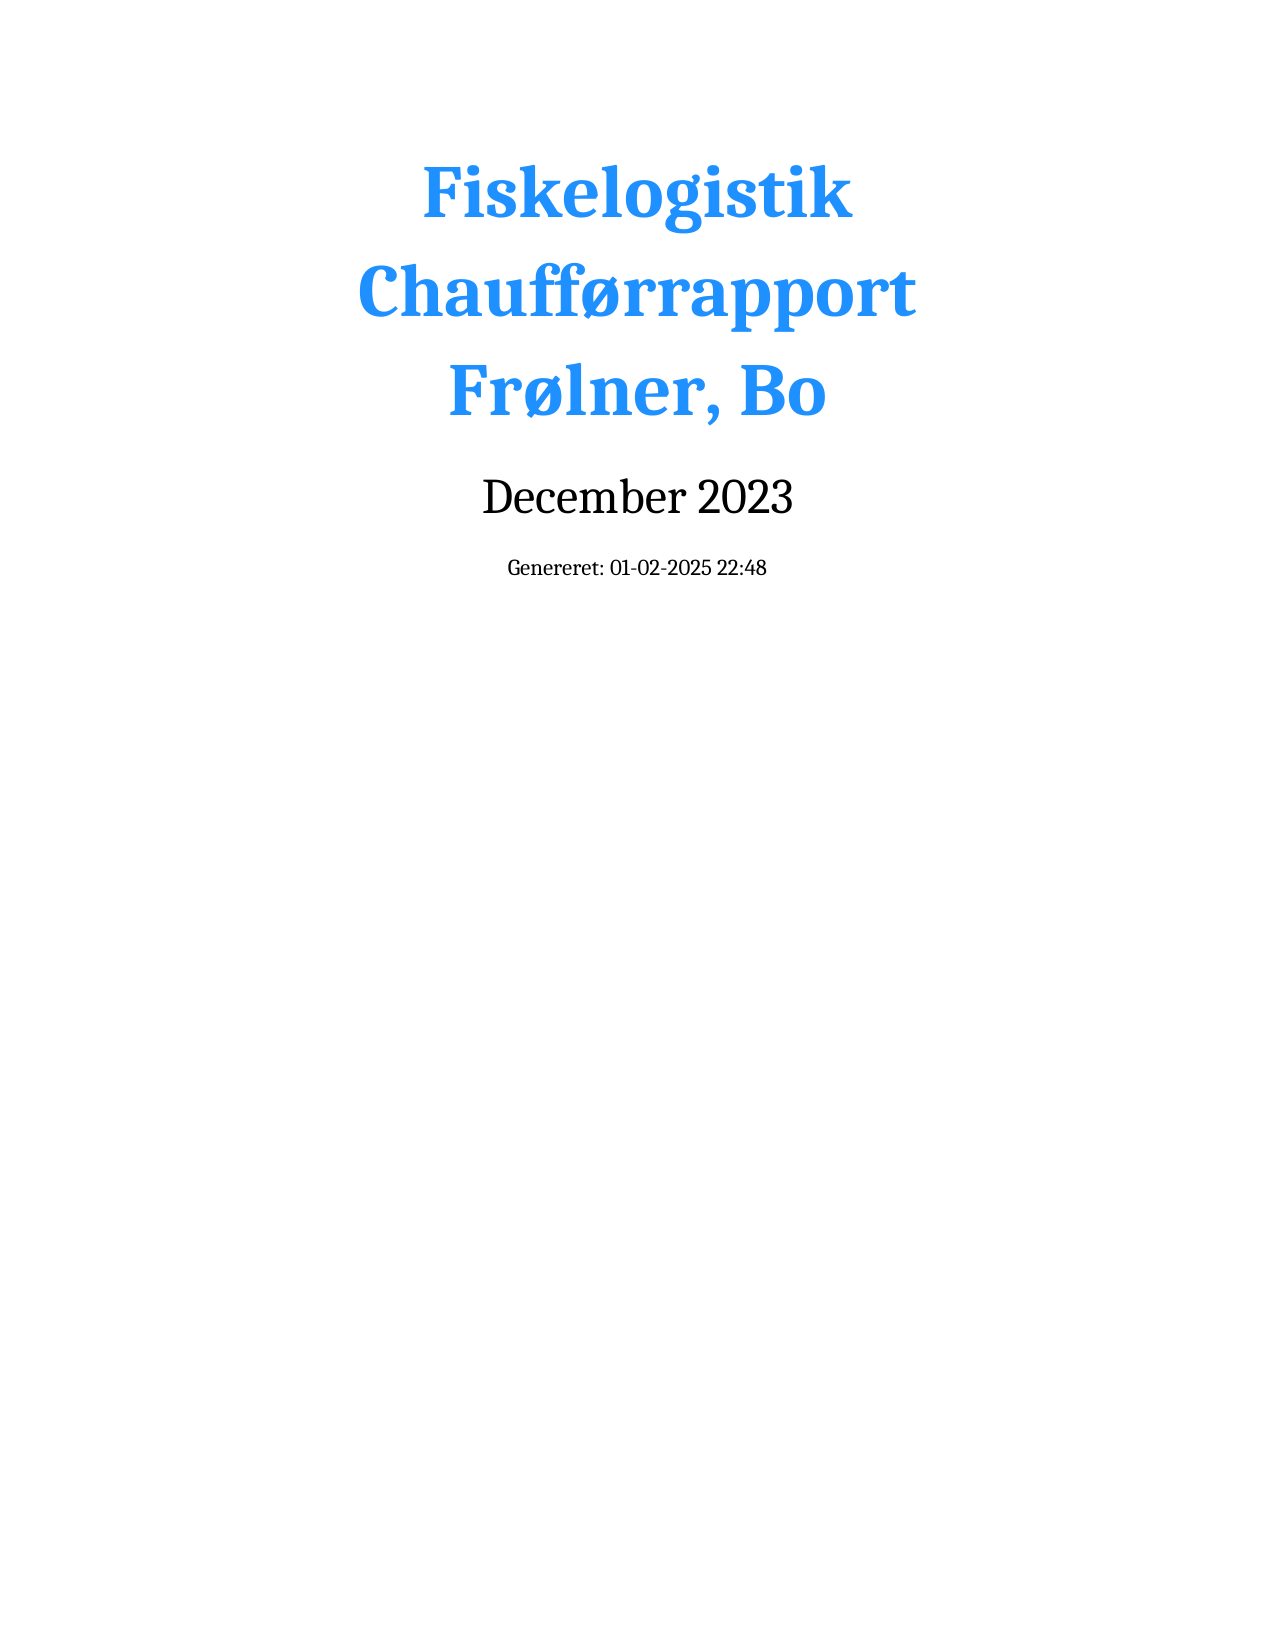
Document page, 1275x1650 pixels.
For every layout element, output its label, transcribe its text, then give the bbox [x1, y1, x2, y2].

text Fiskelogistik Chaufførrapport Frølner, Bo [187, 150, 1087, 434]
text December 2023 [187, 468, 1087, 526]
text Genereret: 01-02-2025 22:48 [187, 555, 1087, 582]
